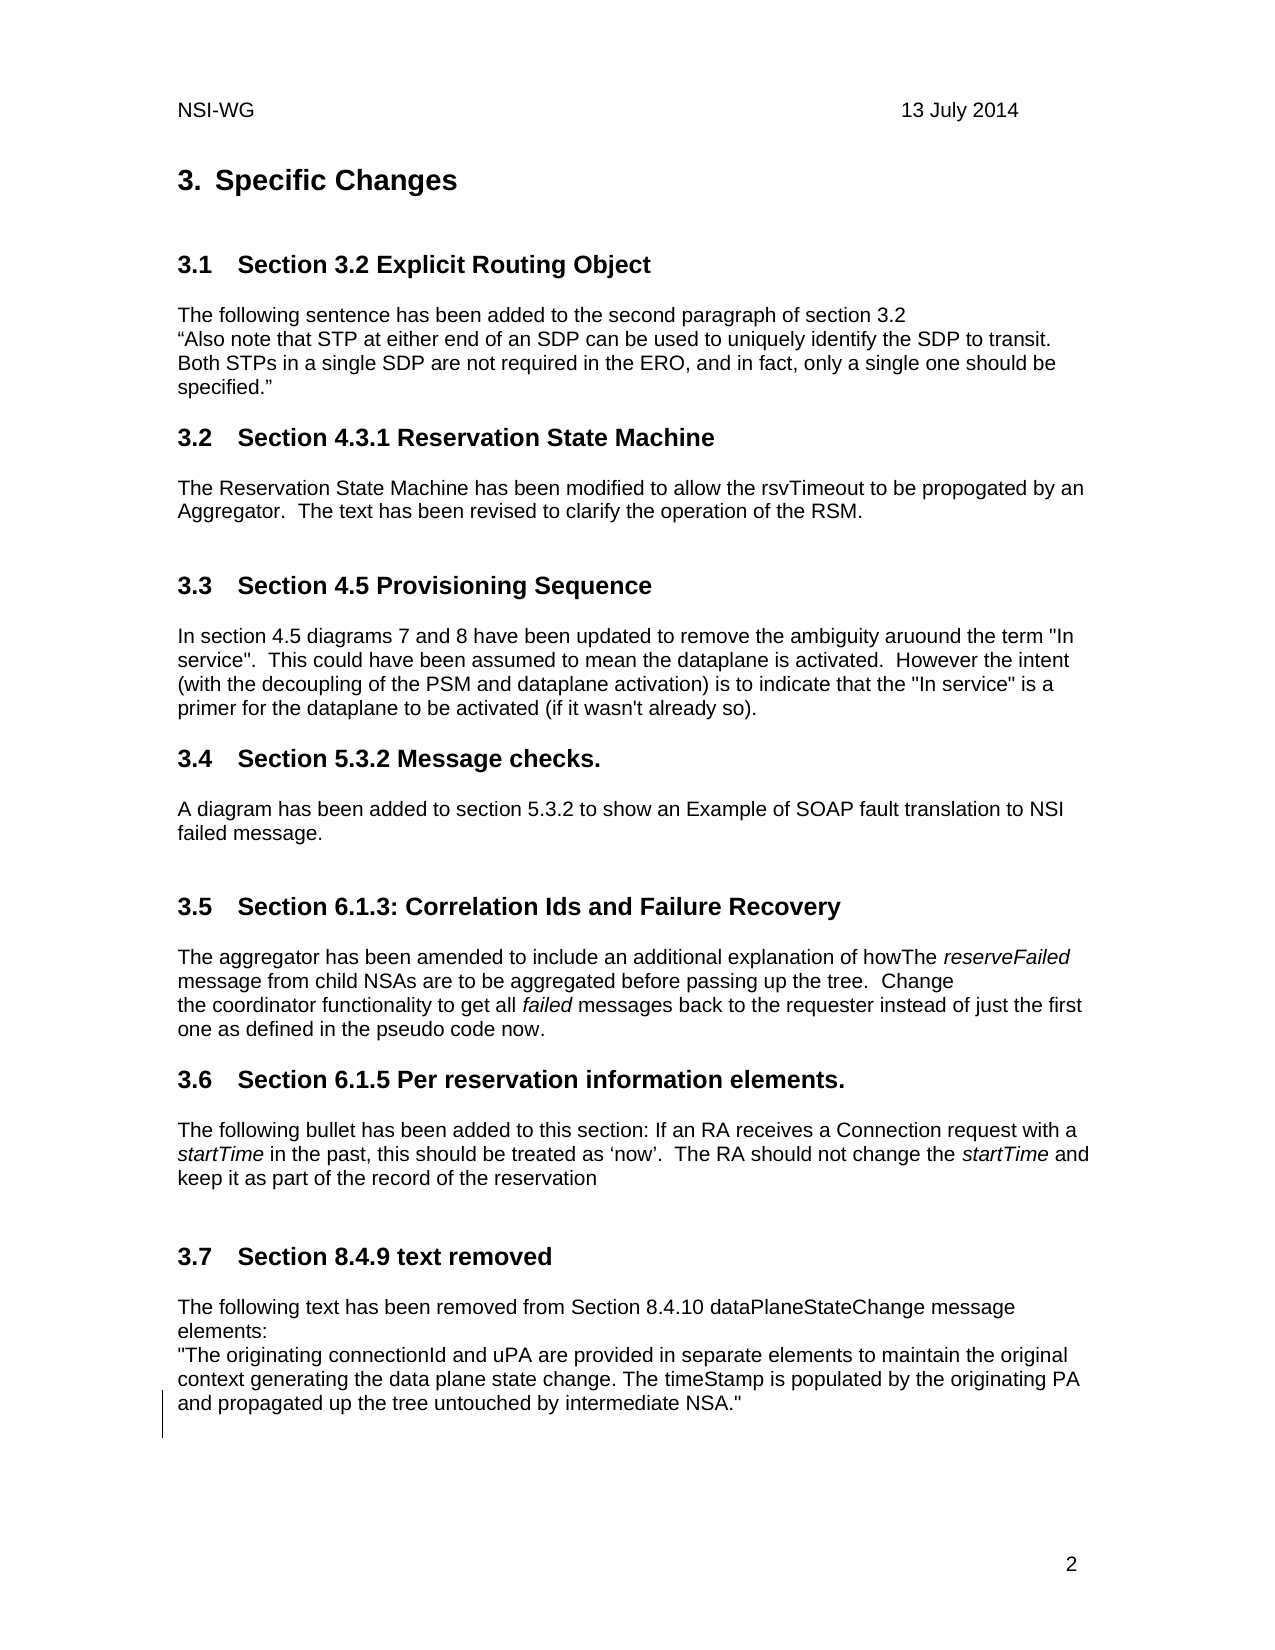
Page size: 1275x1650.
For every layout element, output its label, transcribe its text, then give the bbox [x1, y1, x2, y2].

subtitle Section 6.1.5 Per reservation information elements. [177, 1065, 1098, 1093]
subtitle Section 6.1.3: Correlation Ids and Failure Recovery [177, 892, 1098, 921]
text The following sentence has been added to the second paragraph of section 3.2 [177, 303, 1098, 327]
text "The originating connectionId and uPA are provided in separate elements to maintain the original context generating the data plane state change. The timeStamp is populated by the originating PA and propagated up the tree untouched by intermediate NSA." [177, 1342, 1098, 1414]
text The following bullet has been added to this section: If an RA receives a Connection request with a startTime in the past, this should be treated as ‘now’. The RA should not change the startTime and keep it as part of the record of the reservation [177, 1117, 1098, 1189]
subtitle Section 5.3.2 Message checks. [177, 744, 1098, 772]
subtitle Section 4.5 Provisioning Sequence [177, 571, 1098, 600]
text The aggregator has been amended to include an additional explanation of howThe reserveFailed message from child NSAs are to be aggregated before passing up the tree. Change the coordinator functionality to get all failed messages back to the requester instead of just the first one as defined in the pseudo code now. [177, 945, 1098, 1041]
subtitle Section 4.3.1 Reservation State Machine [177, 423, 1098, 451]
text The Reservation State Machine has been modified to allow the rsvTimeout to be propogated by an Aggregator. The text has been revised to clarify the operation of the RSM. [177, 475, 1098, 523]
text In section 4.5 diagrams 7 and 8 have been updated to remove the ambiguity aruound the term "In service". This could have been assumed to mean the dataplane is activated. However the intent (with the decoupling of the PSM and dataplane activation) is to indicate that the "In service" is a primer for the dataplane to be activated (if it wasn't already so). [177, 624, 1098, 720]
subtitle Section 3.2 Explicit Routing Object [177, 250, 1098, 279]
subtitle Specific Changes [177, 162, 1098, 196]
text The following text has been removed from Section 8.4.10 dataPlaneStateChange message elements: [177, 1294, 1098, 1342]
text “Also note that STP at either end of an SDP can be used to uniquely identify the SDP to transit. Both STPs in a single SDP are not required in the ERO, and in fact, only a single one should be specified.” [177, 327, 1098, 399]
text A diagram has been added to section 5.3.2 to show an Example of SOAP fault translation to NSI failed message. [177, 796, 1098, 844]
subtitle Section 8.4.9 text removed [177, 1242, 1098, 1271]
